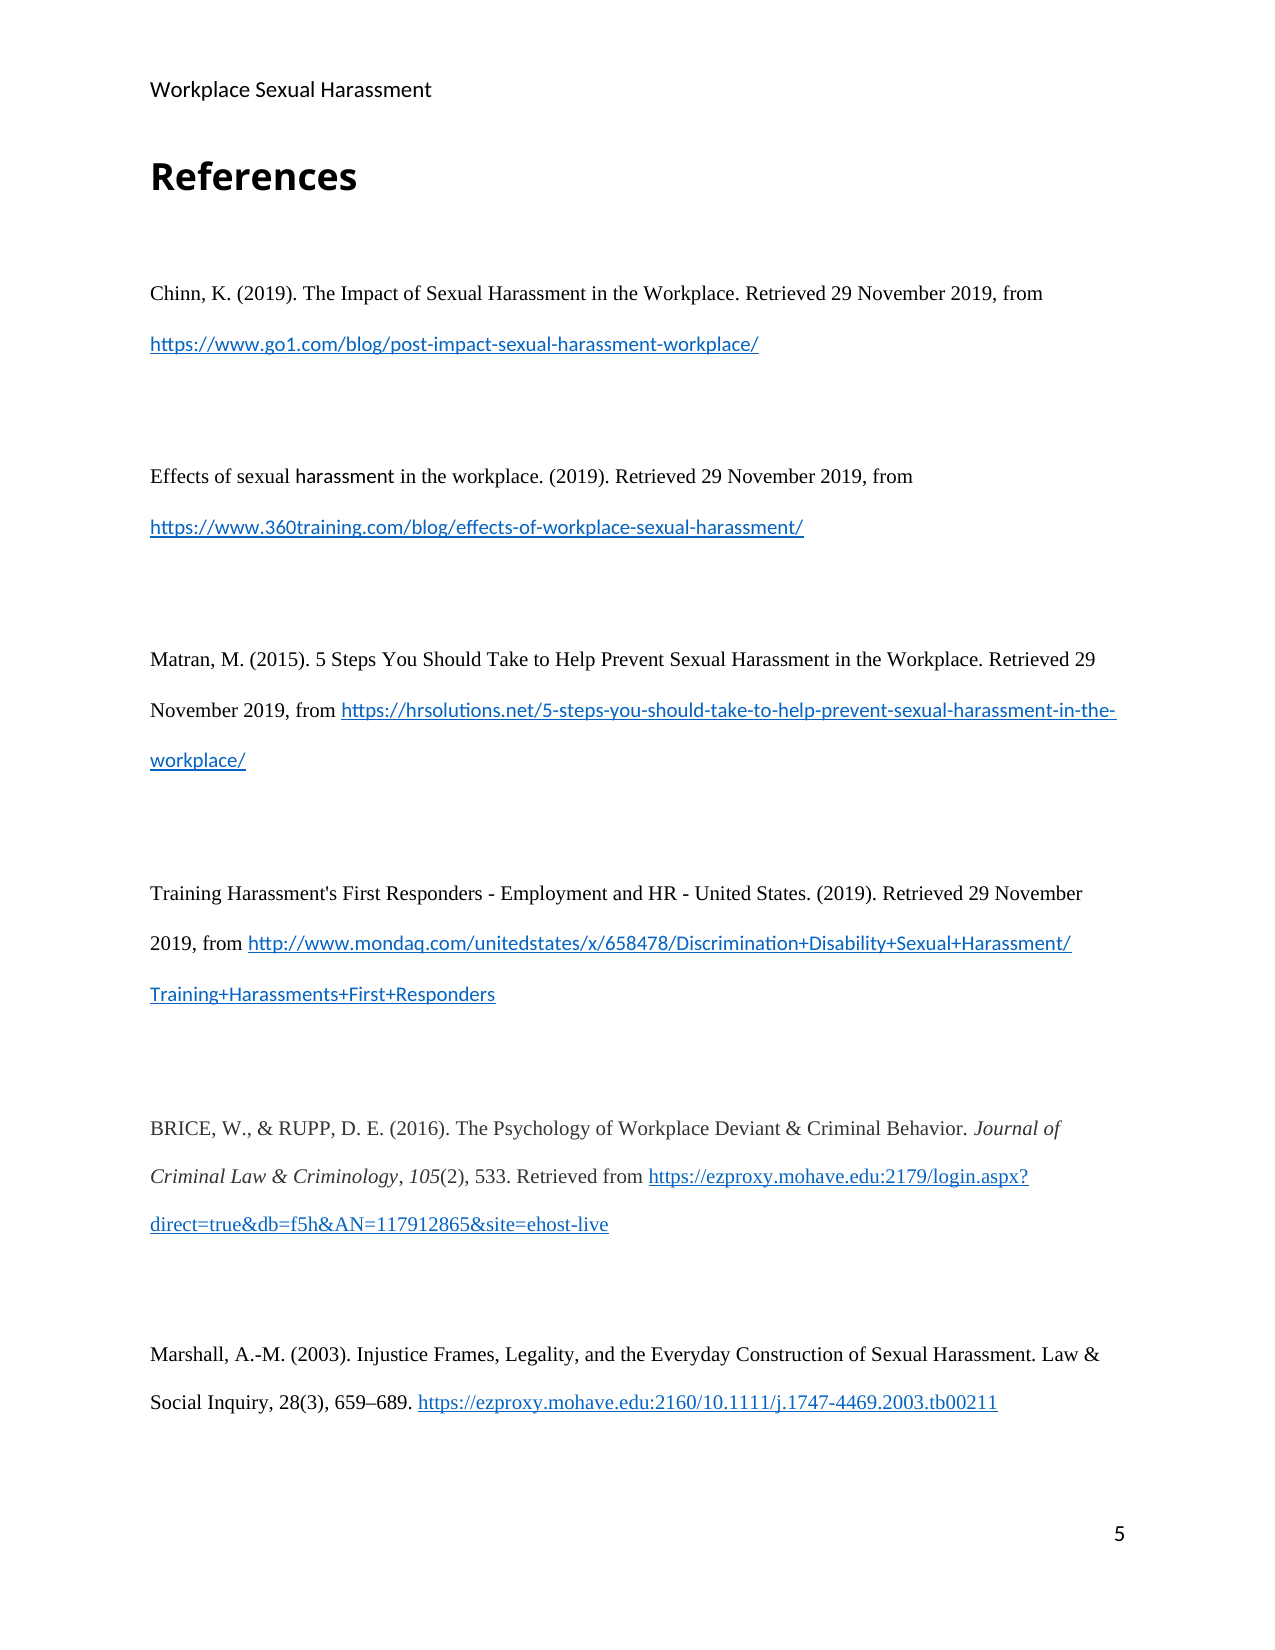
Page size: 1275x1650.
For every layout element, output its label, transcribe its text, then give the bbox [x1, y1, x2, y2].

text References [150, 150, 1125, 201]
text BRICE, W., & RUPP, D. E. (2016). The Psychology of Workplace Deviant & Criminal Behavior. Journal of Criminal Law & Criminology, 105(2), 533. Retrieved from https://ezproxy.mohave.edu:2179/login.aspx?direct=true&db=f5h&AN=117912865&site=ehost-live [150, 1116, 1125, 1236]
text Marshall, A.-M. (2003). Injustice Frames, Legality, and the Everyday Construction of Sexual Harassment. Law & Social Inquiry, 28(3), 659–689. https://ezproxy.mohave.edu:2160/10.1111/j.1747-4469.2003.tb00211 [150, 1342, 1125, 1414]
text Matran, M. (2015). 5 Steps You Should Take to Help Prevent Sexual Harassment in the Workplace. Retrieved 29 November 2019, from https://hrsolutions.net/5-steps-you-should-take-to-help-prevent-sexual-harassment-in-the-workplace/ [150, 647, 1125, 773]
text Effects of sexual harassment in the workplace. (2019). Retrieved 29 November 2019, from https://www.360training.com/blog/effects-of-workplace-sexual-harassment/ [150, 464, 1125, 540]
text Training Harassment's First Responders - Employment and HR - United States. (2019). Retrieved 29 November 2019, from http://www.mondaq.com/unitedstates/x/658478/Discrimination+Disability+Sexual+Harassment/Training+Harassments+First+Responders [150, 881, 1125, 1006]
text Chinn, K. (2019). The Impact of Sexual Harassment in the Workplace. Retrieved 29 November 2019, from https://www.go1.com/blog/post-impact-sexual-harassment-workplace/ [150, 281, 1125, 356]
